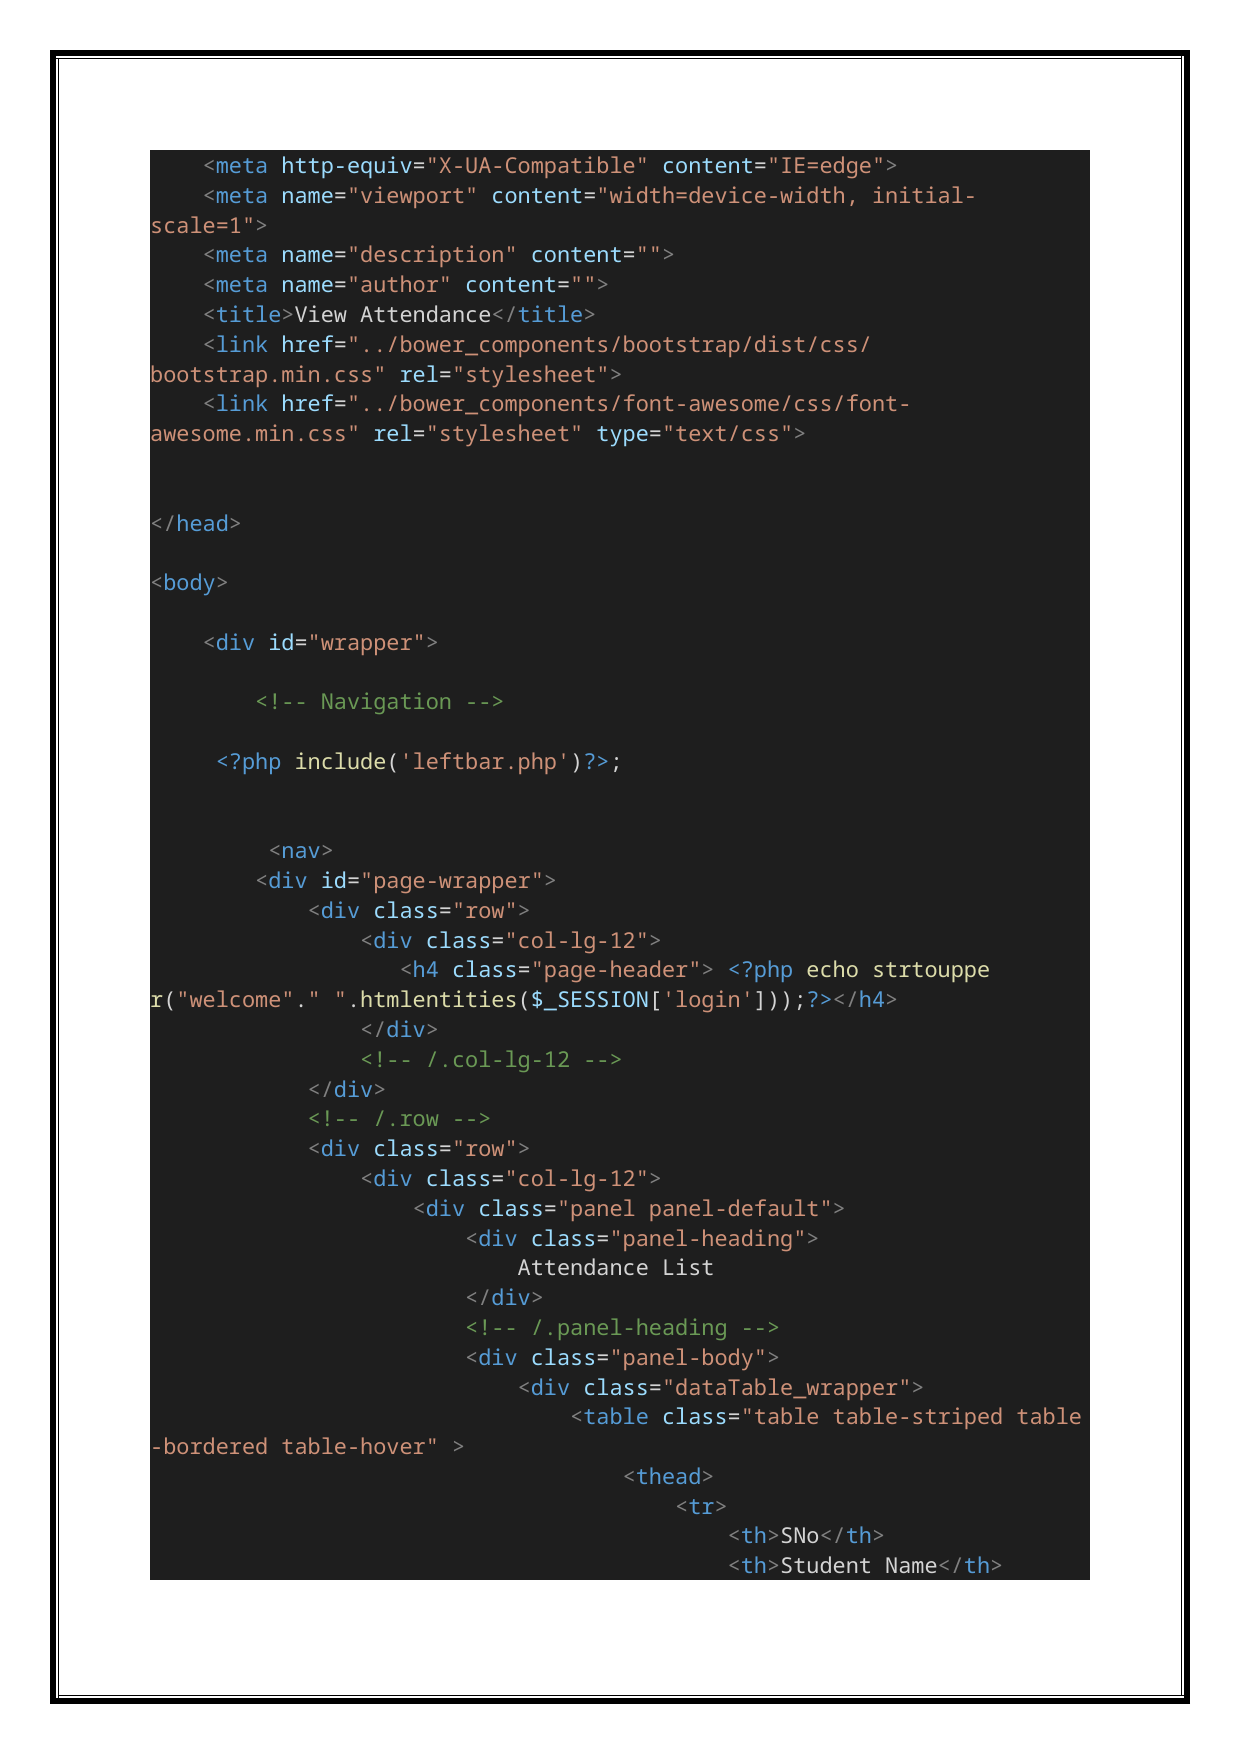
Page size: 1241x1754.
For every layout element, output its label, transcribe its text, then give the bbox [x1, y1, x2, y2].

text <table class="table table-striped table-bordered table-hover" > [150, 1401, 1090, 1461]
text <th>SNo</th> [150, 1520, 1090, 1550]
text <div class="col-lg-12"> [150, 1163, 1090, 1193]
text <div class="panel-heading"> [150, 1222, 1090, 1252]
text <meta name="author" content=""> [150, 269, 1090, 299]
text <title>View Attendance</title> [150, 299, 1090, 329]
text <link href="../bower_components/bootstrap/dist/css/bootstrap.min.css" rel="stylesheet"> [150, 329, 1090, 388]
text <!-- Navigation --> [150, 686, 1090, 716]
text <div class="col-lg-12"> [150, 924, 1090, 954]
text </div> [150, 1073, 1090, 1103]
text </head> [150, 507, 1090, 537]
text <!-- /.col-lg-12 --> [150, 1044, 1090, 1073]
text <!-- /.panel-heading --> [150, 1312, 1090, 1342]
text <div id="page-wrapper"> [150, 865, 1090, 895]
text <body> [150, 567, 1090, 597]
text <meta name="description" content=""> [150, 239, 1090, 269]
text <div class="panel panel-default"> [150, 1193, 1090, 1222]
text <nav> [150, 835, 1090, 865]
text <div class="panel-body"> [150, 1342, 1090, 1371]
text <thead> [150, 1461, 1090, 1491]
text </div> [150, 1014, 1090, 1044]
text <div class="row"> [150, 1133, 1090, 1163]
text <div class="dataTable_wrapper"> [150, 1371, 1090, 1401]
text Attendance List [150, 1252, 1090, 1282]
text <?php include('leftbar.php')?>; [150, 746, 1090, 776]
text </div> [150, 1282, 1090, 1312]
text <!-- /.row --> [150, 1103, 1090, 1133]
text <h4 class="page-header"> <?php echo strtoupper("welcome"." ".htmlentities($_SESSION['login']));?></h4> [150, 954, 1090, 1014]
text <th>Student Name</th> [150, 1550, 1090, 1580]
text <div id="wrapper"> [150, 627, 1090, 656]
text <tr> [150, 1491, 1090, 1520]
text <meta name="viewport" content="width=device-width, initial-scale=1"> [150, 180, 1090, 239]
text <meta http-equiv="X-UA-Compatible" content="IE=edge"> [150, 150, 1090, 180]
text <link href="../bower_components/font-awesome/css/font-awesome.min.css" rel="stylesheet" type="text/css"> [150, 388, 1090, 448]
text <div class="row"> [150, 895, 1090, 924]
